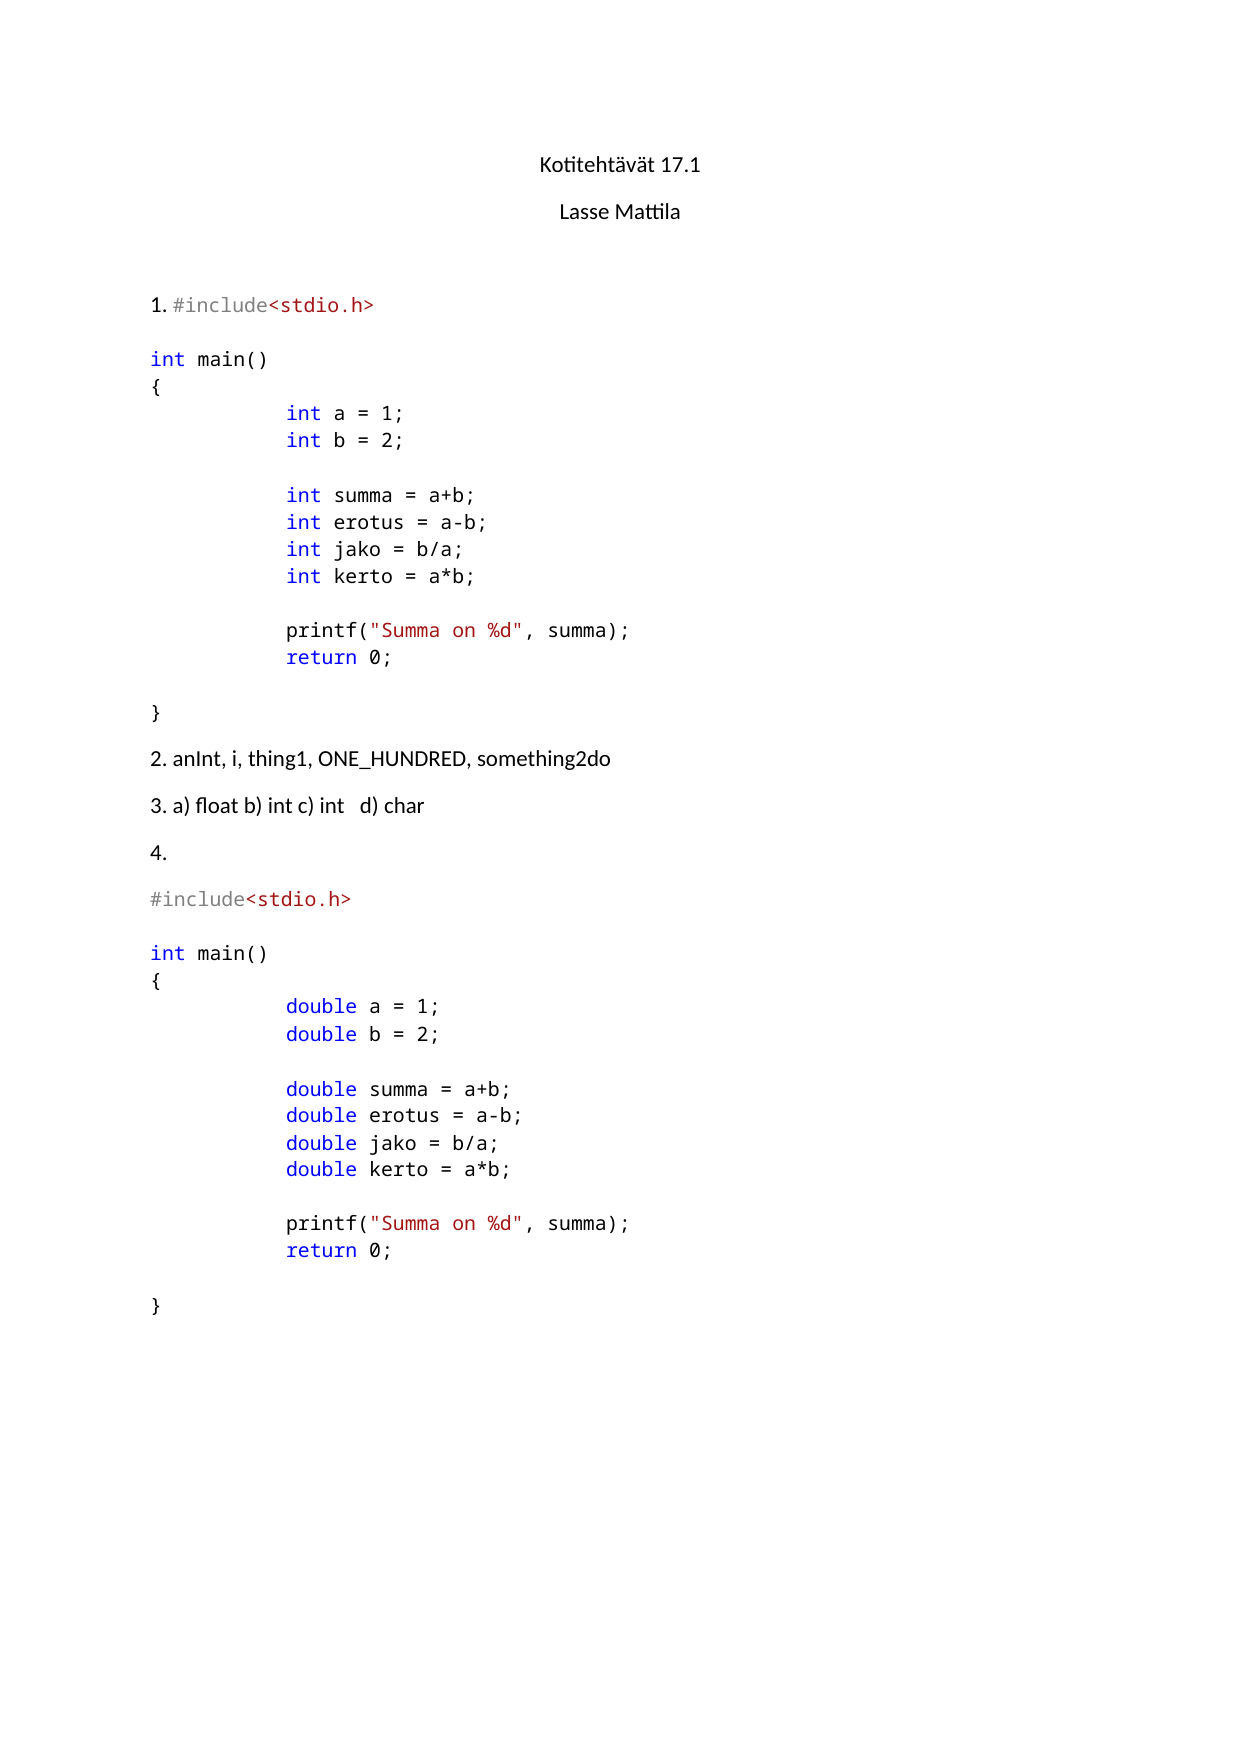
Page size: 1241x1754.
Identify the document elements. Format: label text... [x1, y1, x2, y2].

text double jako = b/a; [150, 1129, 1090, 1156]
text } [150, 1292, 1090, 1319]
text double kerto = a*b; [150, 1156, 1090, 1183]
text int a = 1; [150, 400, 1090, 427]
text #include<stdio.h> [150, 885, 1090, 912]
text double b = 2; [150, 1020, 1090, 1047]
text double a = 1; [150, 993, 1090, 1020]
text printf("Summa on %d", summa); [150, 1210, 1090, 1237]
text double erotus = a-b; [150, 1102, 1090, 1129]
text printf("Summa on %d", summa); [150, 617, 1090, 643]
text } [150, 698, 1090, 726]
text double summa = a+b; [150, 1075, 1090, 1102]
text 1. #include<stdio.h> [150, 291, 1090, 319]
text int main() [150, 939, 1090, 966]
text int summa = a+b; [150, 482, 1090, 509]
text int kerto = a*b; [150, 563, 1090, 589]
text return 0; [150, 643, 1090, 671]
text int main() [150, 346, 1090, 373]
text Lasse Mattila [150, 197, 1090, 225]
text Kotitehtävät 17.1 [150, 150, 1090, 178]
text 2. anInt, i, thing1, ONE_HUNDRED, something2do [150, 744, 1090, 772]
text int erotus = a-b; [150, 509, 1090, 536]
text int jako = b/a; [150, 536, 1090, 563]
text 3. a) float b) int c) int d) char [150, 791, 1090, 819]
text int b = 2; [150, 427, 1090, 454]
text return 0; [150, 1237, 1090, 1264]
text { [150, 373, 1090, 400]
text 4. [150, 838, 1090, 866]
text { [150, 966, 1090, 993]
